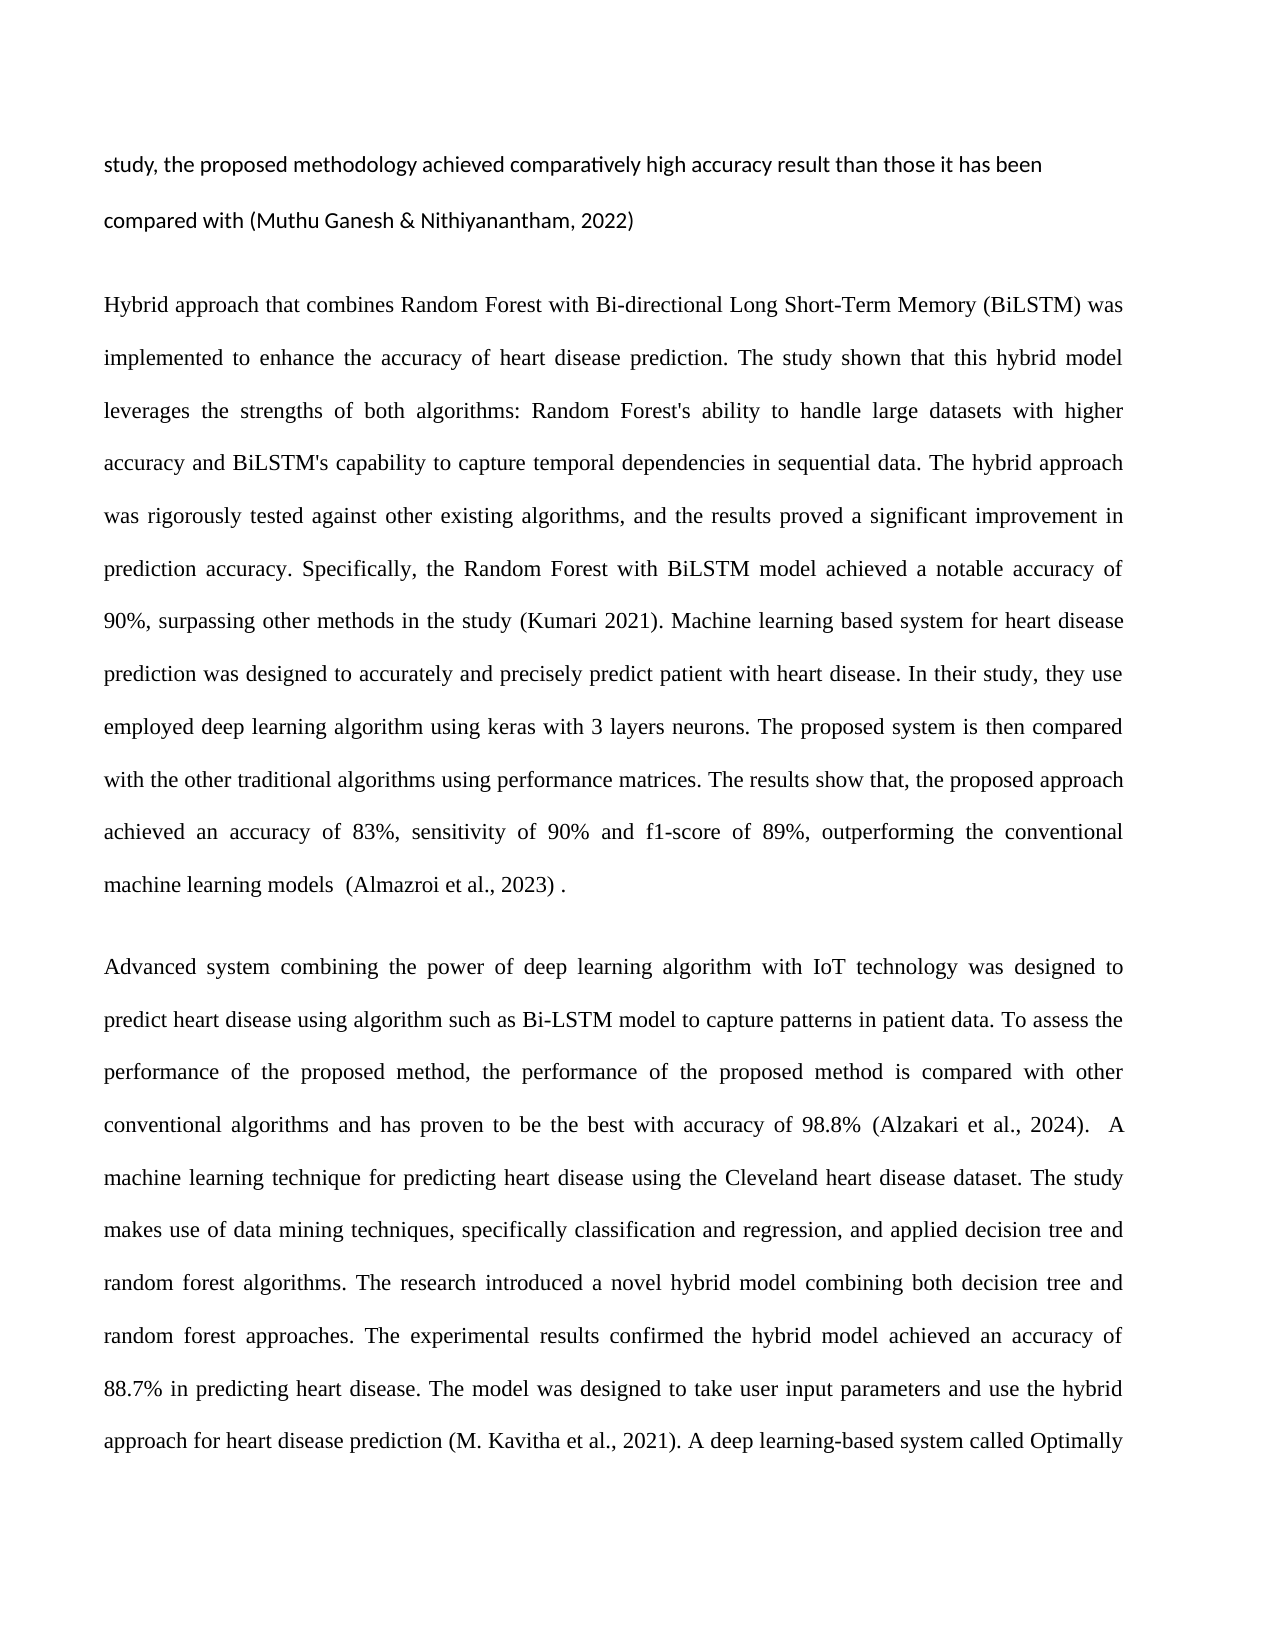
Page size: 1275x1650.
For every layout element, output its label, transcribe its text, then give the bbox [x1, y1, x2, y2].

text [103, 150, 1125, 234]
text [103, 953, 1125, 1454]
text Hybrid approach that combines Random Forest with Bi-directional Long Short-Term Memory (BiLSTM) was implemented to enhance the accuracy of heart disease prediction. The study shown that this hybrid model leverages the strengths of both algorithms: Random Forest's ability to handle large datasets with higher accuracy and BiLSTM's capability to capture temporal dependencies in sequential data. The hybrid approach was rigorously tested against other existing algorithms, and the results proved a significant improvement in prediction accuracy. Specifically, the Random Forest with BiLSTM model achieved a notable accuracy of 90%, surpassing other methods in the study . Machine learning based system for heart disease prediction was designed to accurately and precisely predict patient with heart disease. In their study, they use employed deep learning algorithm using keras with 3 layers neurons. The proposed system is then compared with the other traditional algorithms using performance matrices. The results show that, the proposed approach achieved an accuracy of 83%, sensitivity of 90% and f1-score of 89%, outperforming the conventional machine learning models . [103, 291, 1125, 897]
